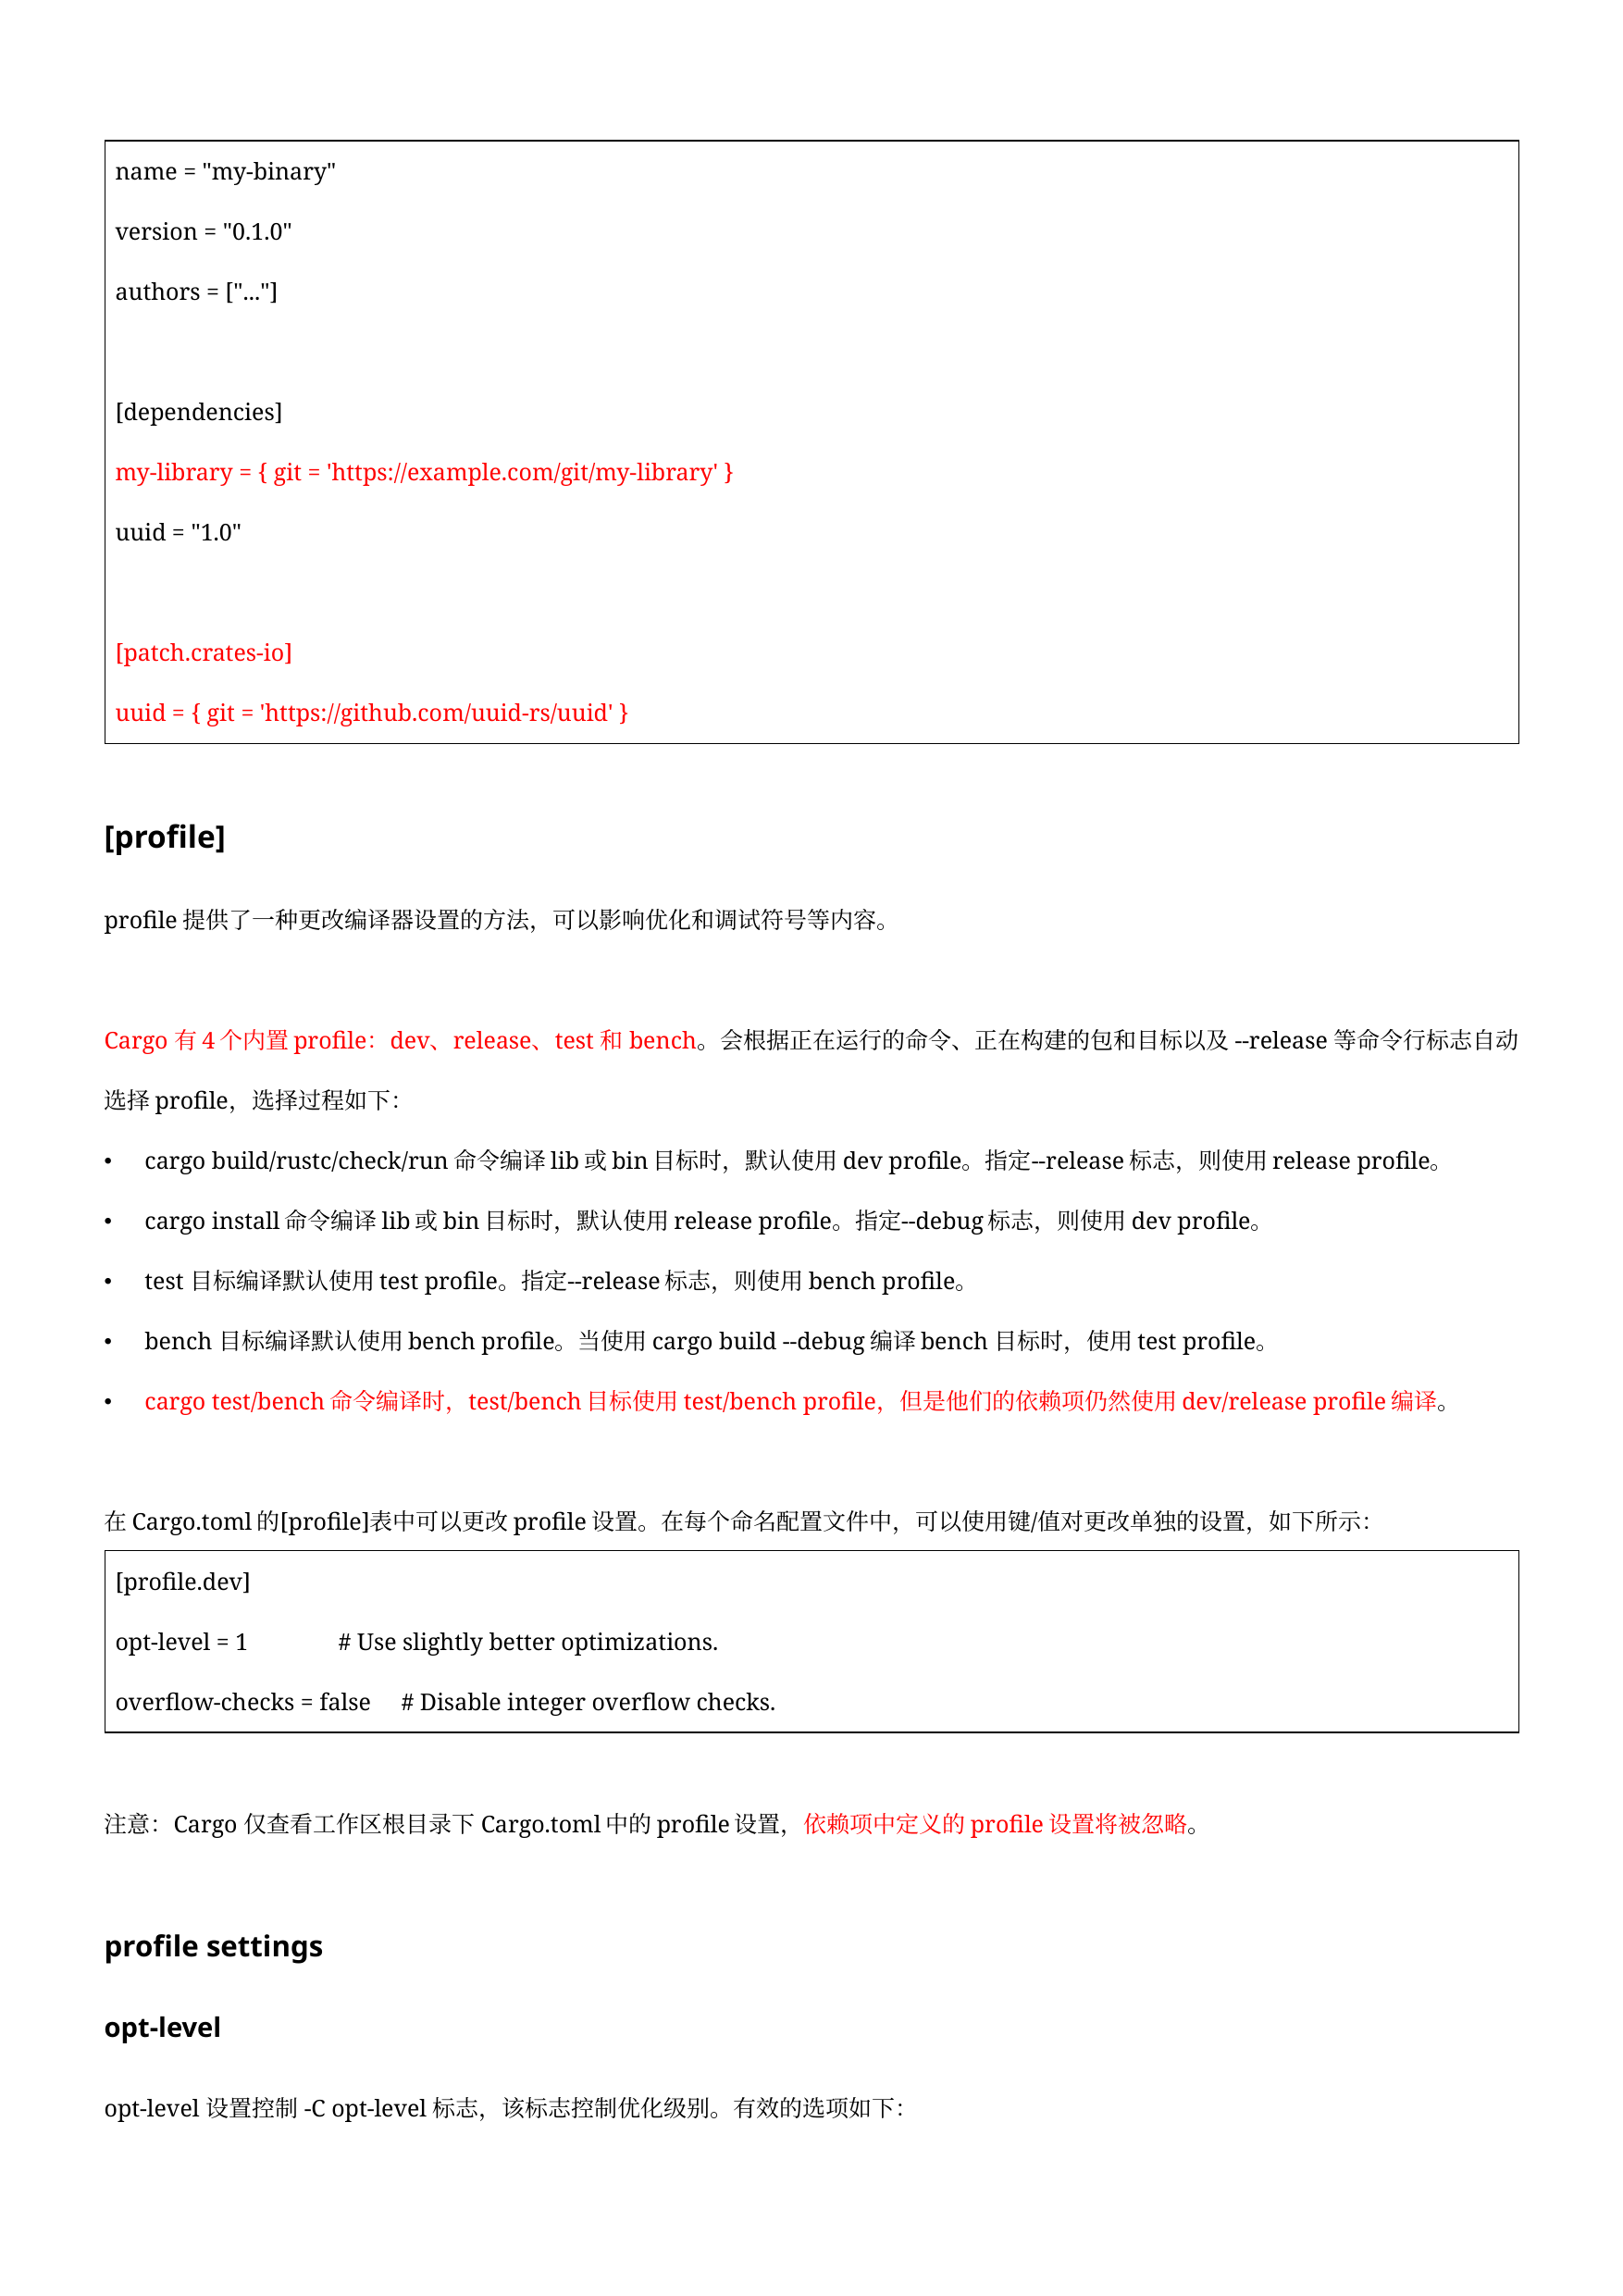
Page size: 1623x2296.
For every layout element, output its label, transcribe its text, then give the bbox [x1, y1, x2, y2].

text 在Cargo.toml的[profile]表中可以更改profile设置。在每个命名配置文件中，可以使用键/值对更改单独的设置，如下所示： [104, 1490, 1518, 1550]
list cargo build/rustc/check/run命令编译lib或bin目标时，默认使用dev profile。指定--release标志，则使用release profile。 [104, 1129, 1518, 1189]
list bench 目标编译默认使用bench profile。当使用cargo build --debug编译bench 目标时，使用test profile。 [104, 1309, 1518, 1370]
text Cargo 有4个内置profile：dev、release、test 和 bench。会根据正在运行的命令、正在构建的包和目标以及 --release 等命令行标志自动选择profile，选择过程如下： [104, 1009, 1518, 1129]
subtitle opt-level [104, 1997, 1518, 2057]
text 注意：Cargo 仅查看工作区根目录下 Cargo.toml中的profile设置，依赖项中定义的profile设置将被忽略。 [104, 1793, 1518, 1853]
table_header [profile.dev] opt-level = 1 # Use slightly better optimizations. overflow-checks = false # Disable integer overflow checks. [105, 1551, 1518, 1731]
list cargo test/bench命令编译时，test/bench目标使用test/bench profile，但是他们的依赖项仍然使用dev/release profile编译。 [104, 1370, 1518, 1430]
text opt-level 设置控制 -C opt-level 标志，该标志控制优化级别。有效的选项如下： [104, 2078, 1518, 2138]
subtitle profile settings [104, 1915, 1518, 1975]
subtitle [profile] [104, 806, 1518, 866]
text profile提供了一种更改编译器设置的方法，可以影响优化和调试符号等内容。 [104, 888, 1518, 949]
list test 目标编译默认使用test profile。指定--release标志，则使用bench profile。 [104, 1249, 1518, 1309]
list cargo install命令编译lib或bin目标时，默认使用release profile。指定--debug标志，则使用dev profile。 [104, 1189, 1518, 1249]
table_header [105, 142, 1518, 742]
